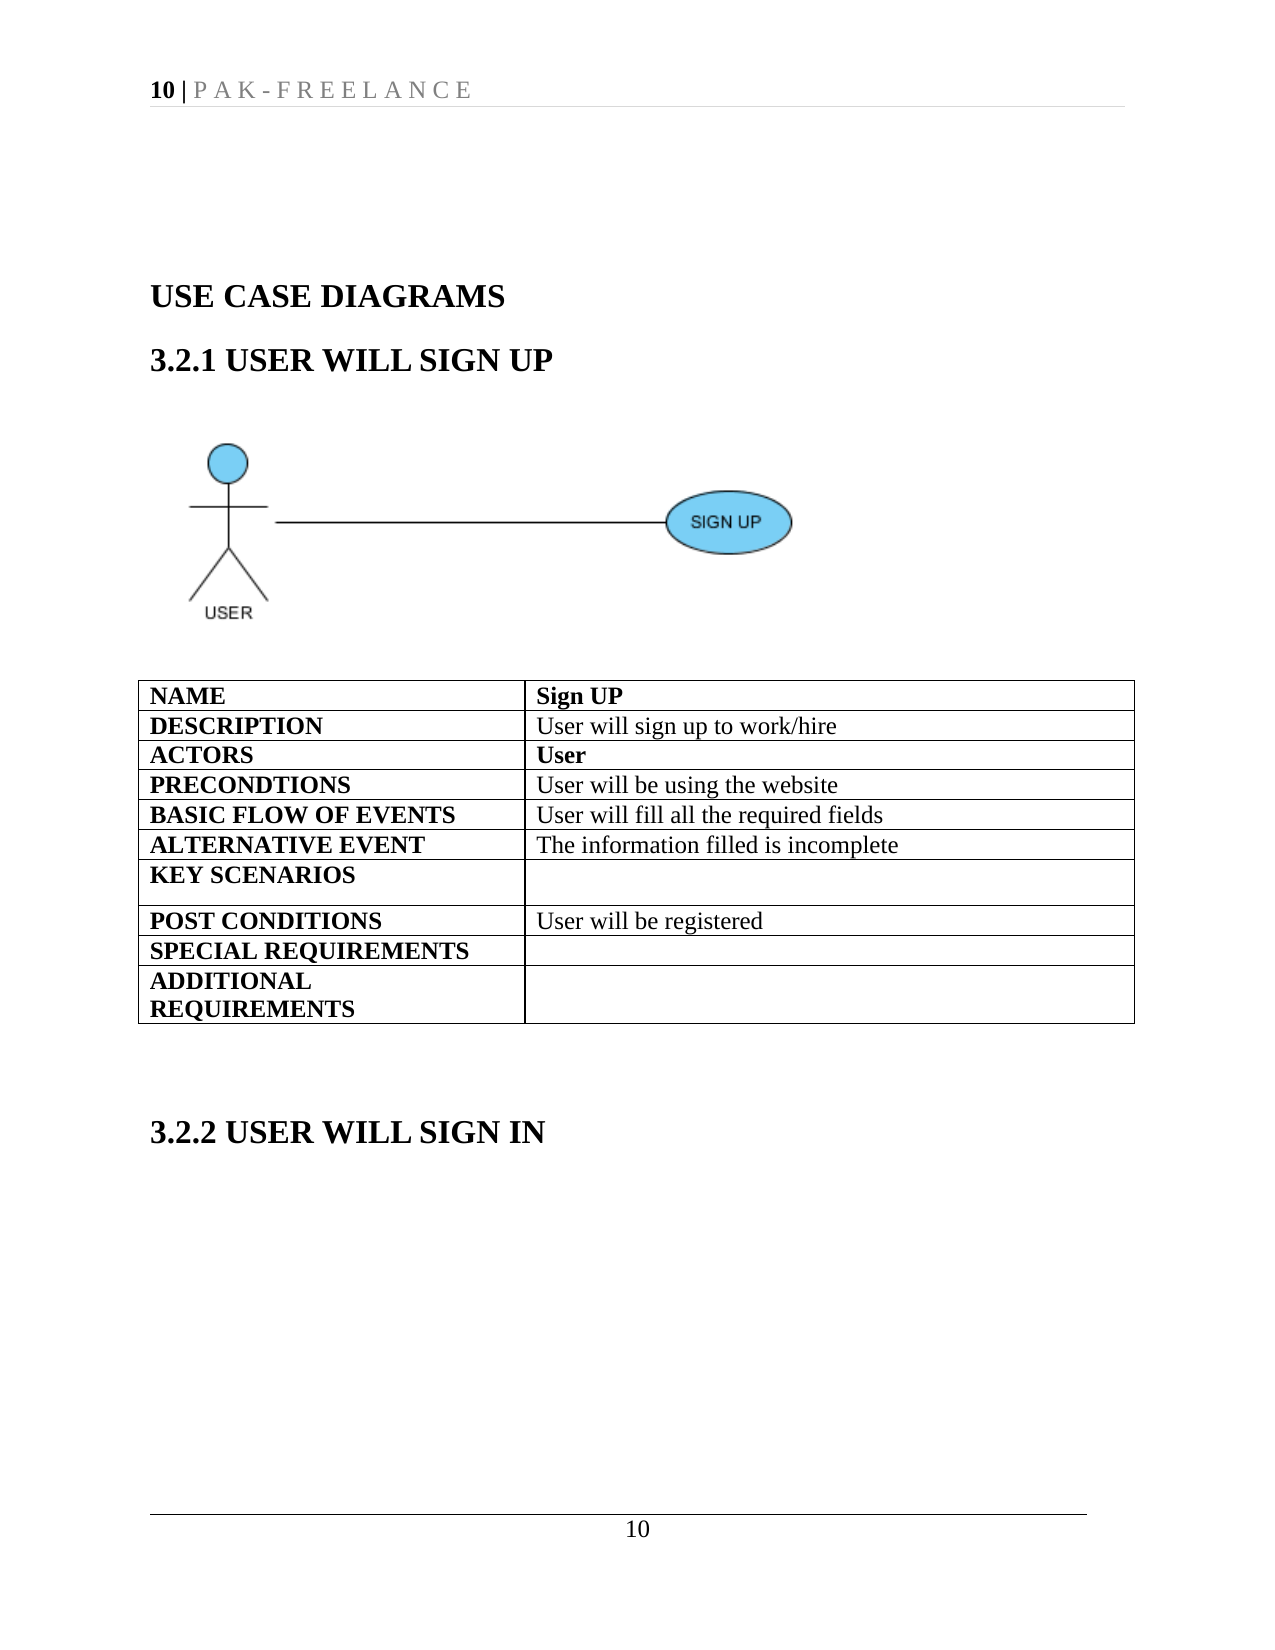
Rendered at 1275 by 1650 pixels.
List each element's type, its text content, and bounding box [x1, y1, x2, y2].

table_cell KEY SCENARIOS [139, 860, 524, 905]
table_cell [526, 936, 1134, 965]
picture [150, 403, 841, 674]
table_cell ACTORS [139, 741, 524, 769]
table_header Sign UP [526, 681, 1134, 710]
table_cell User will sign up to work/hire [526, 711, 1134, 739]
text 3.2.2 USER WILL SIGN IN [150, 1113, 1125, 1151]
table_header NAME [139, 681, 524, 710]
table_cell User will fill all the required fields [526, 800, 1134, 829]
table_cell SPECIAL REQUIREMENTS [139, 936, 524, 965]
table_cell PRECONDTIONS [139, 770, 524, 799]
text use case diagrams [150, 277, 1125, 315]
table_cell ALTERNATIVE EVENT [139, 830, 524, 859]
table_cell ADDITIONAL REQUIREMENTS [139, 966, 524, 1023]
table_cell [526, 860, 1134, 905]
text 3.2.1 User will sign up [150, 340, 1125, 378]
table_cell User [526, 741, 1134, 769]
table_cell [526, 966, 1134, 1023]
table_cell The information filled is incomplete [526, 830, 1134, 859]
table_cell POST CONDITIONS [139, 906, 524, 935]
table_cell DESCRIPTION [139, 711, 524, 739]
table_cell User will be registered [526, 906, 1134, 935]
table_cell User will be using the website [526, 770, 1134, 799]
table_cell BASIC FLOW OF EVENTS [139, 800, 524, 829]
